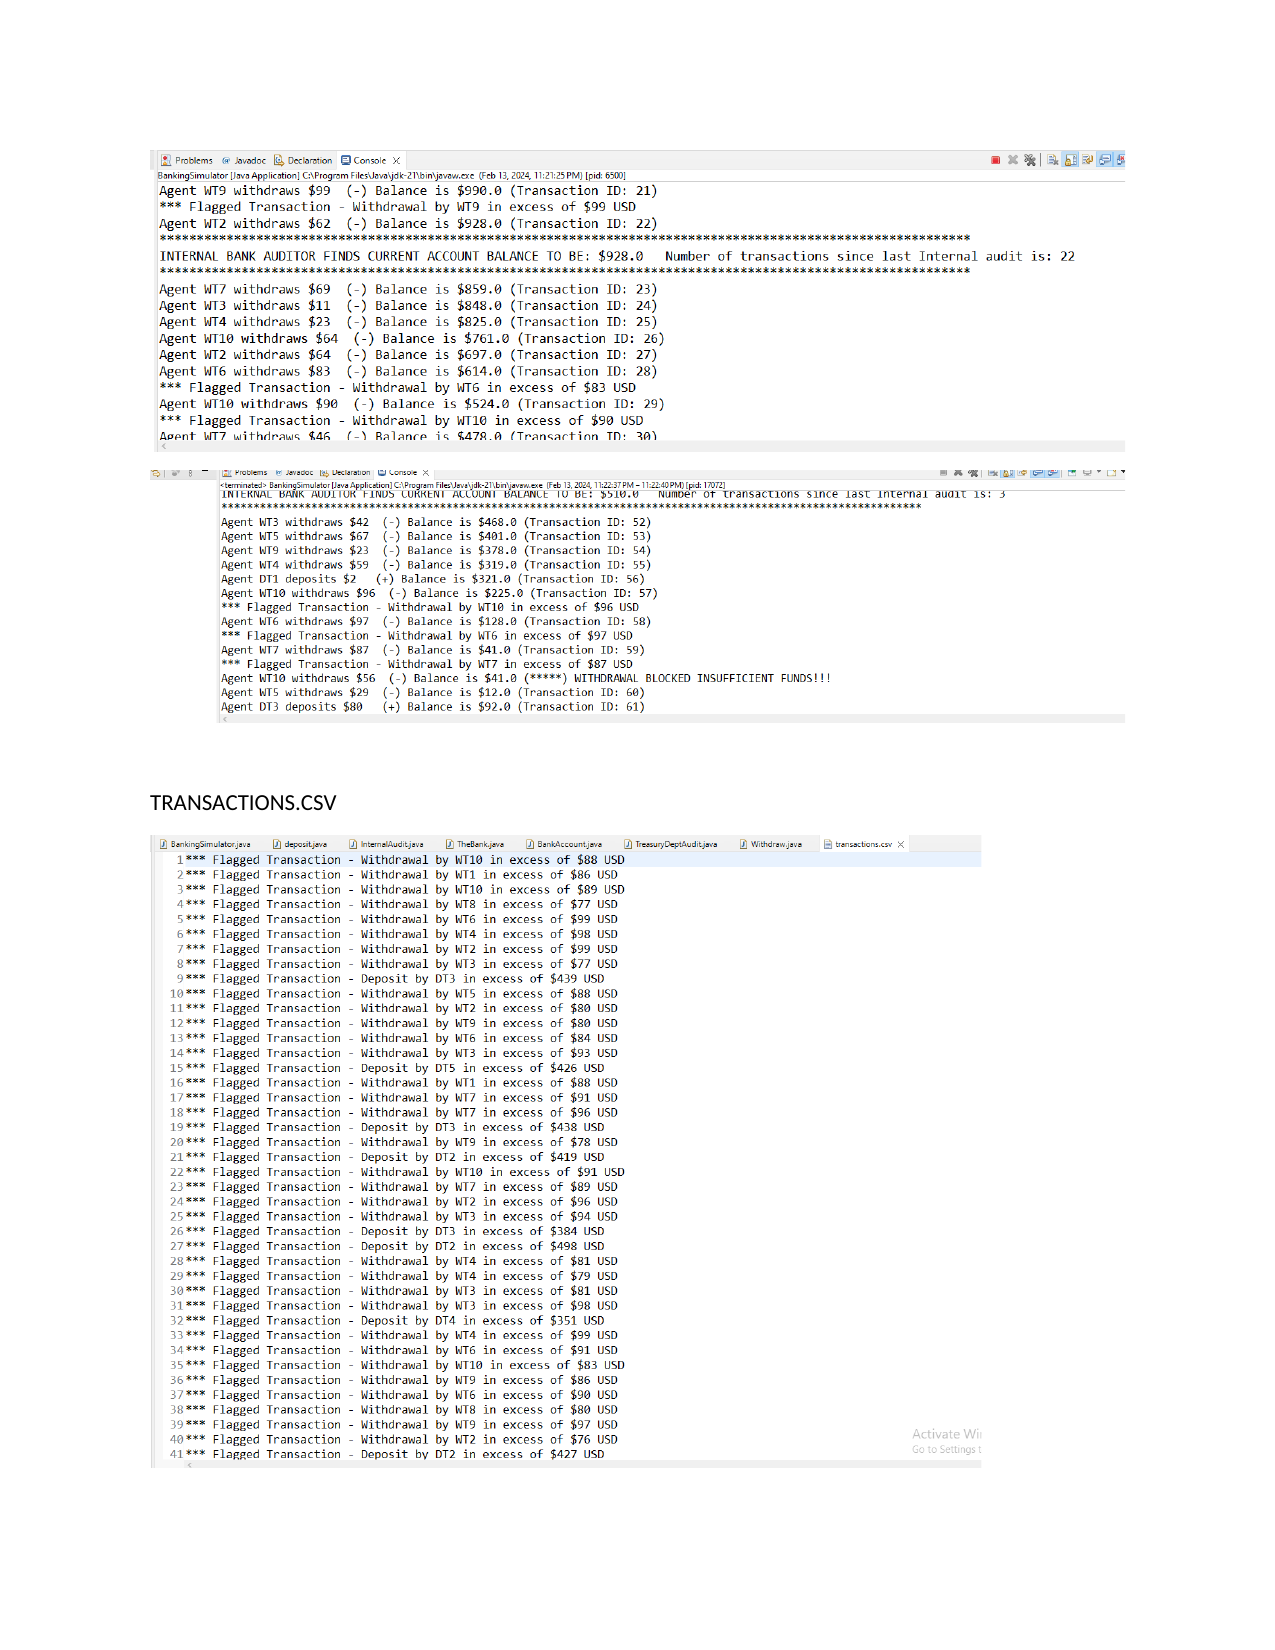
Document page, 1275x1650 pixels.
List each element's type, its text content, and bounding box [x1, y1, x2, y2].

picture [150, 470, 1125, 723]
text TRANSACTIONS.CSV [150, 788, 1125, 816]
picture [150, 835, 982, 1468]
picture [150, 150, 1125, 452]
